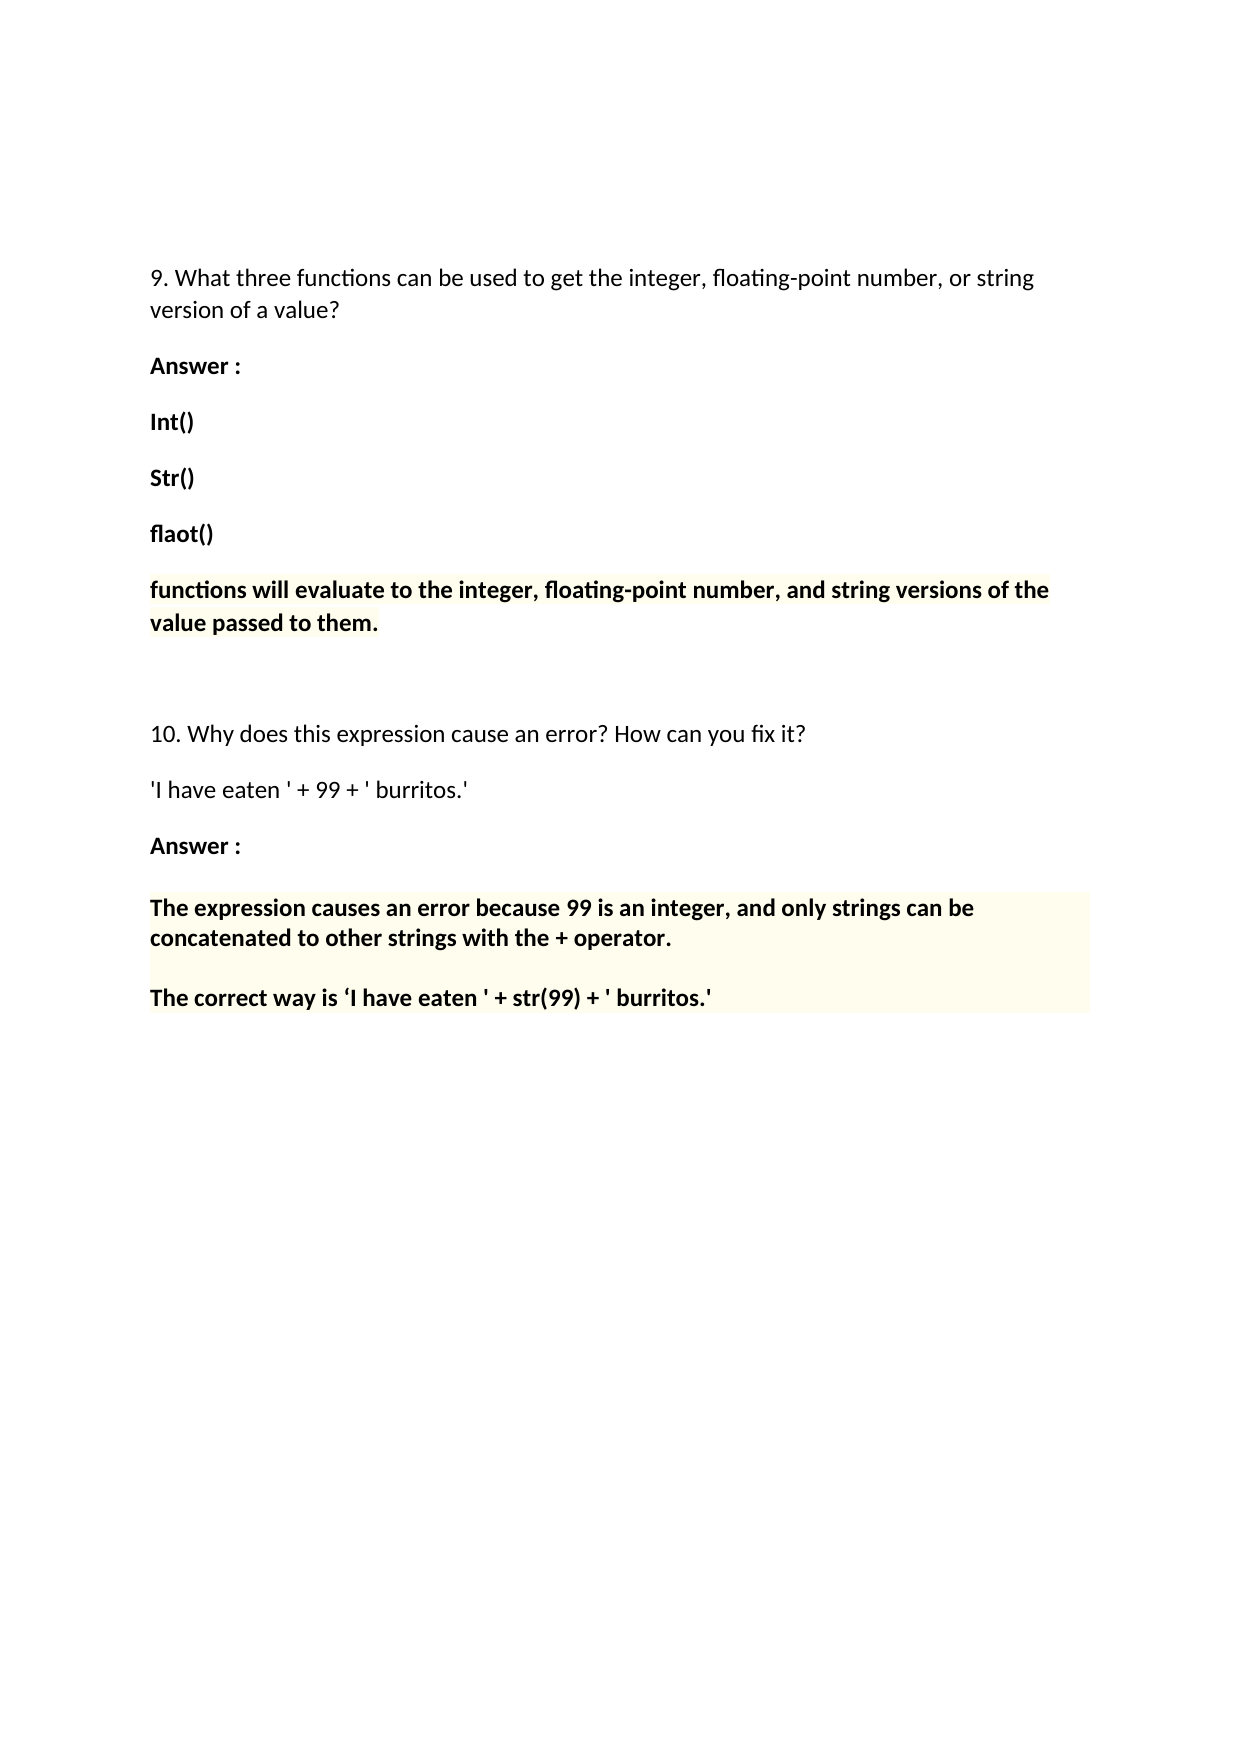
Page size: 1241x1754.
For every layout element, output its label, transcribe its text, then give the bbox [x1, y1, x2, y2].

text The correct way is ‘I have eaten ' + str(99) + ' burritos.' [150, 982, 1090, 1013]
text 10. Why does this expression cause an error? How can you fix it? [150, 718, 1090, 749]
text flaot() [150, 518, 1090, 548]
text 'I have eaten ' + 99 + ' burritos.' [150, 774, 1090, 805]
text Answer : [150, 350, 1090, 381]
text functions will evaluate to the integer, floating-point number, and string versions of the value passed to them. [150, 574, 1090, 637]
text Str() [150, 462, 1090, 493]
text 9. What three functions can be used to get the integer, floating-point number, or string version of a value? [150, 262, 1090, 325]
text The expression causes an error because 99 is an integer, and only strings can be concatenated to other strings with the + operator. [150, 892, 1090, 953]
text Answer : [150, 830, 1090, 861]
text Int() [150, 406, 1090, 437]
